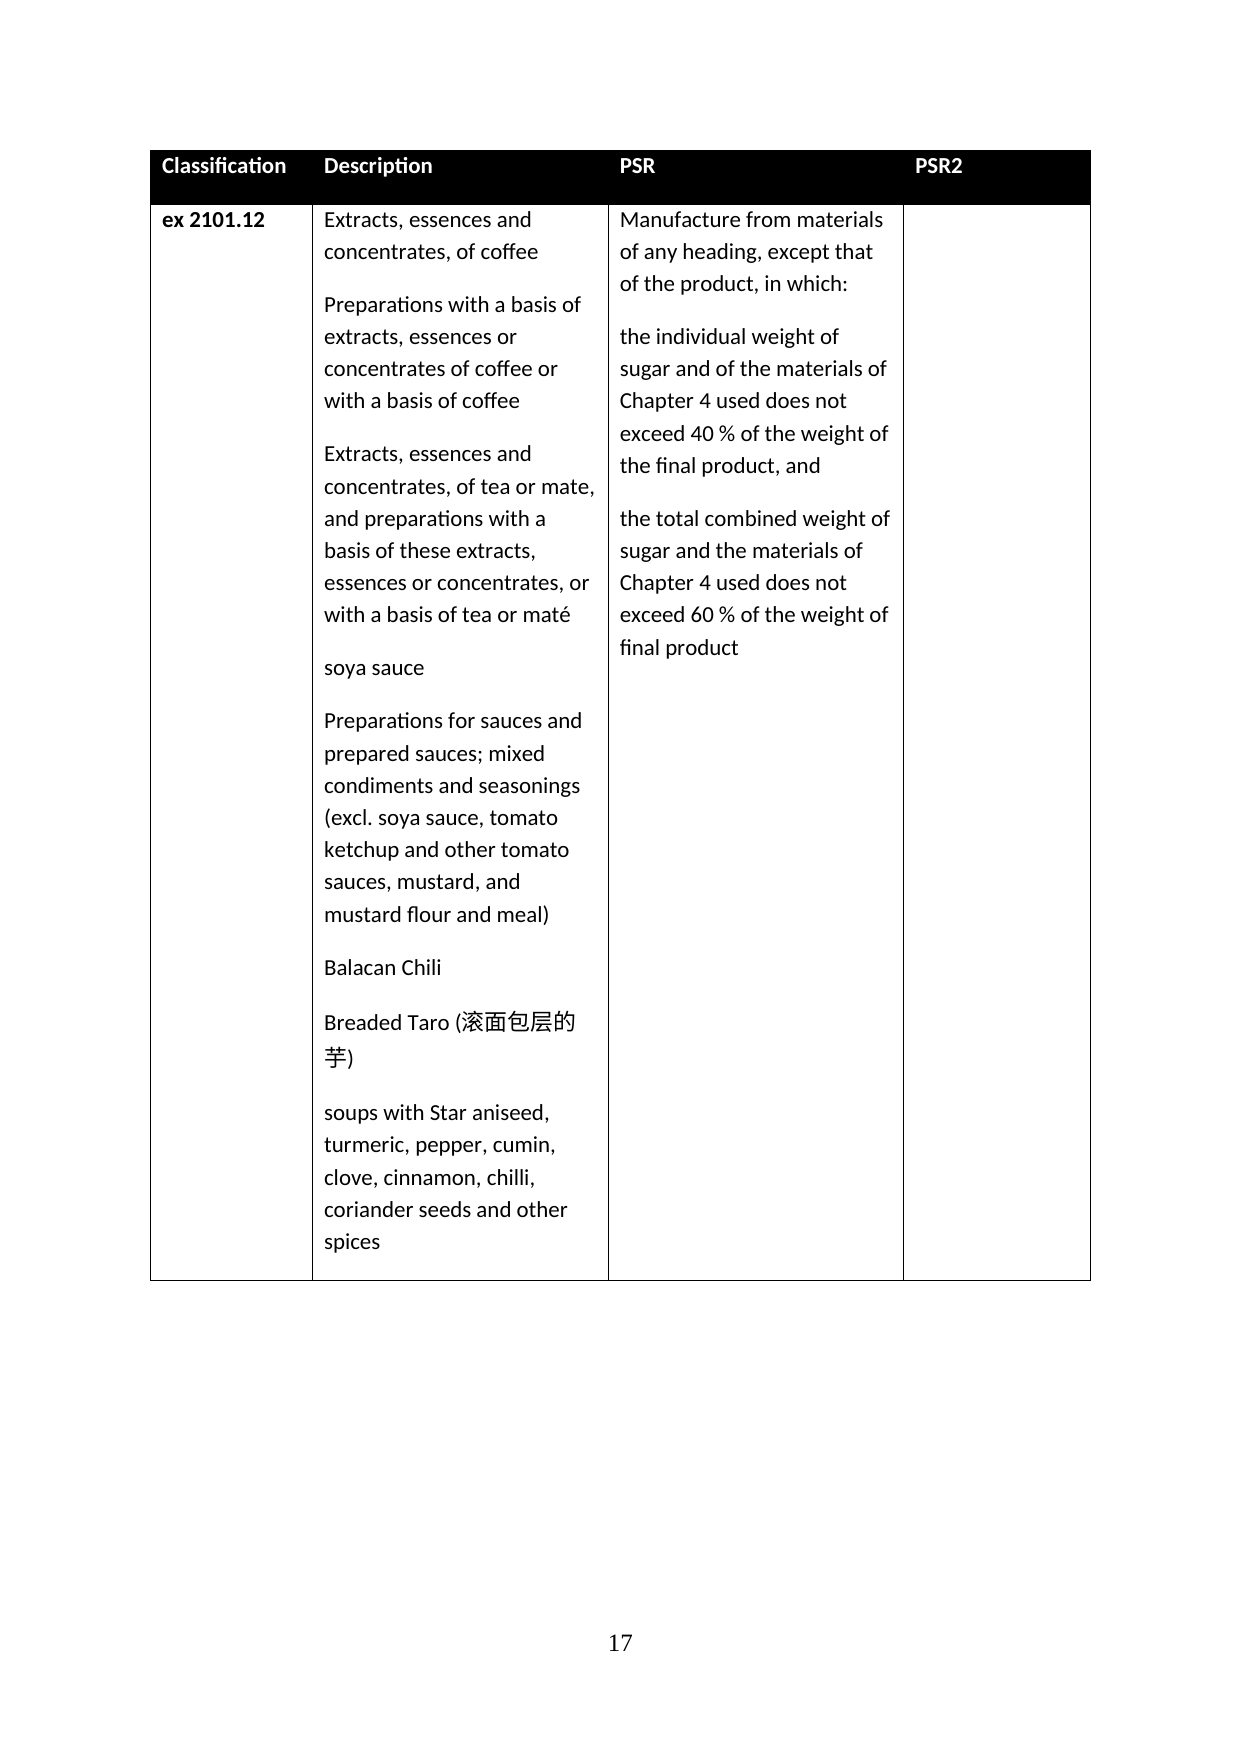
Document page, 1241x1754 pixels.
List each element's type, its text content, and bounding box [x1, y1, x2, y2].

table_header Classification [151, 151, 312, 204]
table_header PSR [609, 151, 903, 204]
table_header PSR2 [904, 151, 1090, 204]
table_cell ex 2101.12 [151, 205, 312, 1280]
table_cell [904, 205, 1090, 1280]
table_header Description [313, 151, 608, 204]
